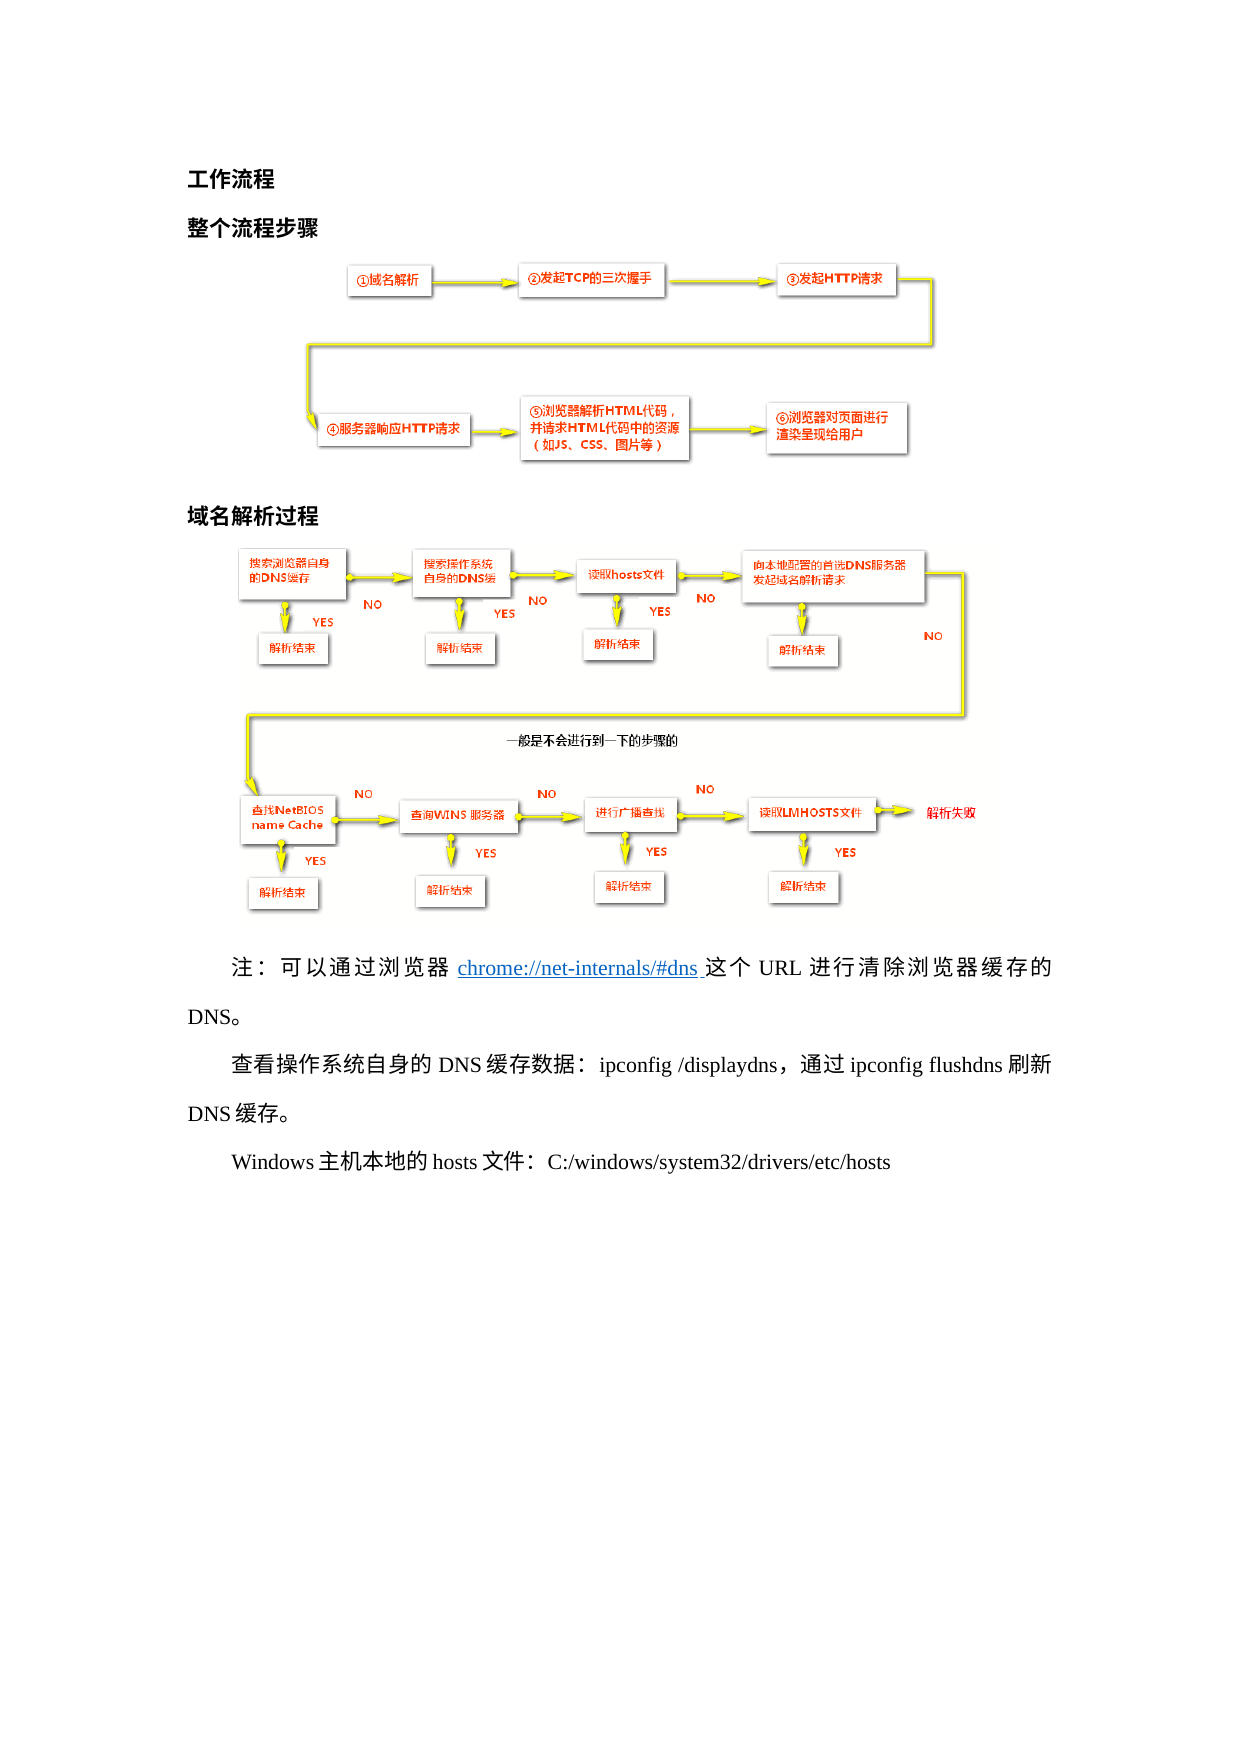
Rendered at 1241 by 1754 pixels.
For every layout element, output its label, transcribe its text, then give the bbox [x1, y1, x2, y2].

subtitle 工作流程 [187, 162, 1053, 194]
picture [236, 547, 1004, 931]
picture [303, 258, 938, 467]
text 注：可以通过浏览器chrome://net-internals/#dns这个URL进行清除浏览器缓存的DNS。 [187, 950, 1053, 1031]
text 查看操作系统自身的DNS缓存数据：ipconfig /displaydns，通过ipconfig flushdns刷新DNS缓存。 [187, 1047, 1053, 1128]
text Windows主机本地的hosts文件：C:/windows/system32/drivers/etc/hosts [187, 1144, 1053, 1176]
subtitle 域名解析过程 [187, 499, 1053, 531]
subtitle 整个流程步骤 [187, 210, 1053, 243]
